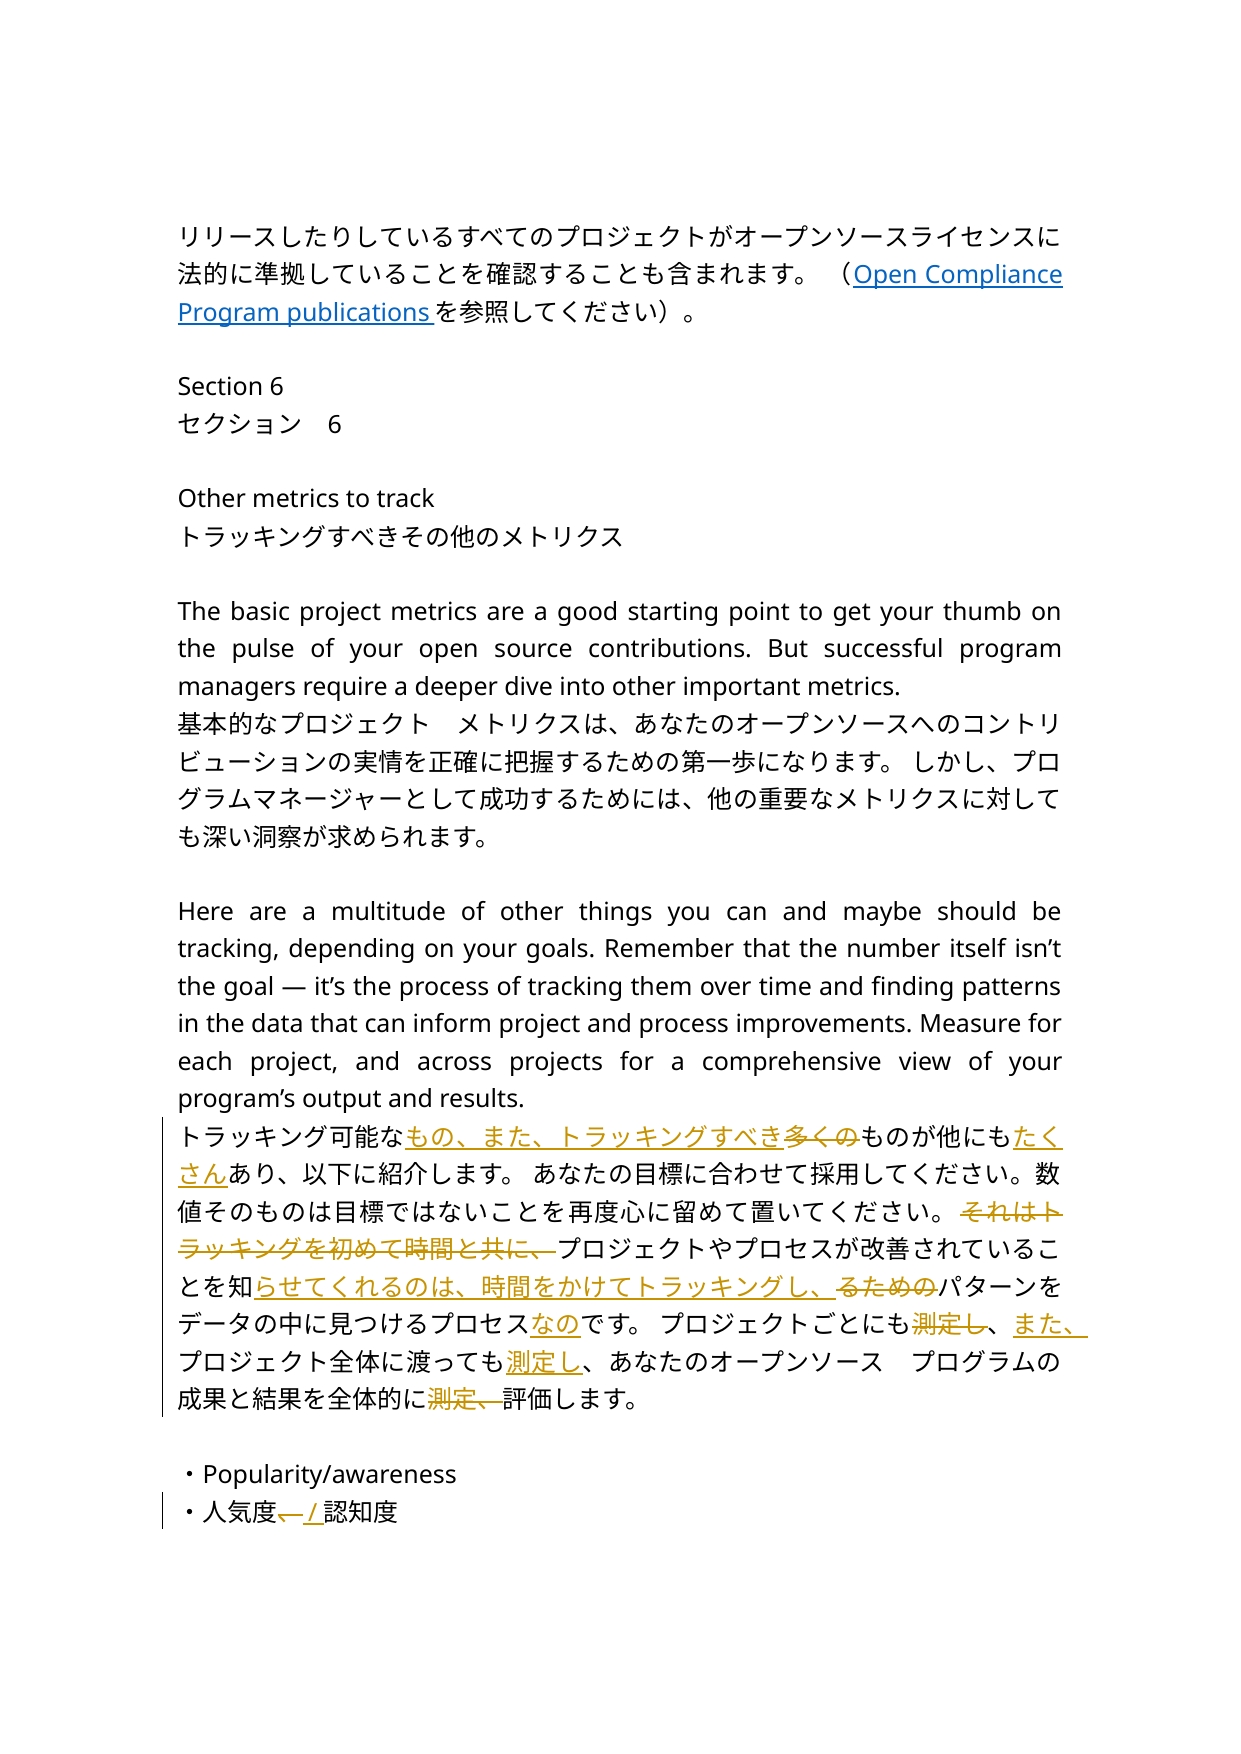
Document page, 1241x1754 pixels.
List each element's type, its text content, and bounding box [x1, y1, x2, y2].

text セクション 6 [177, 404, 1063, 442]
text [177, 217, 1063, 329]
text 基本的なプロジェクト メトリクスは、あなたのオープンソースへのコントリビューションの実情を正確に把握するための第一歩になります。 しかし、プログラムマネージャーとして成功するためには、他の重要なメトリクスに対しても深い洞察が求められます。 [177, 704, 1063, 854]
text トラッキングすべきその他のメトリクス [177, 517, 1063, 554]
text Section 6 [177, 367, 1063, 404]
text ・Popularity/awareness [177, 1454, 1063, 1492]
text トラッキング可能なものが他にもあり、以下に紹介します。 あなたの目標に合わせて採用してください。数値そのものは目標ではないことを再度心に留めて置いてください。プロジェクトやプロセスが改善されていることを知パターンをデータの中に見つけるプロセスです。 プロジェクトごとにも、プロジェクト全体に渡っても、あなたのオープンソース プログラムの成果と結果を全体的に評価します。 [177, 1117, 1063, 1417]
text Here are a multitude of other things you can and maybe should be tracking, depending on your goals. Remember that the number itself isn’t the goal — it’s the process of tracking them over time and finding patterns in the data that can inform project and process improvements. Measure for each project, and across projects for a comprehensive view of your program’s output and results. [177, 892, 1063, 1117]
text ・人気度認知度 [177, 1492, 1063, 1529]
text Other metrics to track [177, 479, 1063, 517]
text The basic project metrics are a good starting point to get your thumb on the pulse of your open source contributions. But successful program managers require a deeper dive into other important metrics. [177, 592, 1063, 704]
